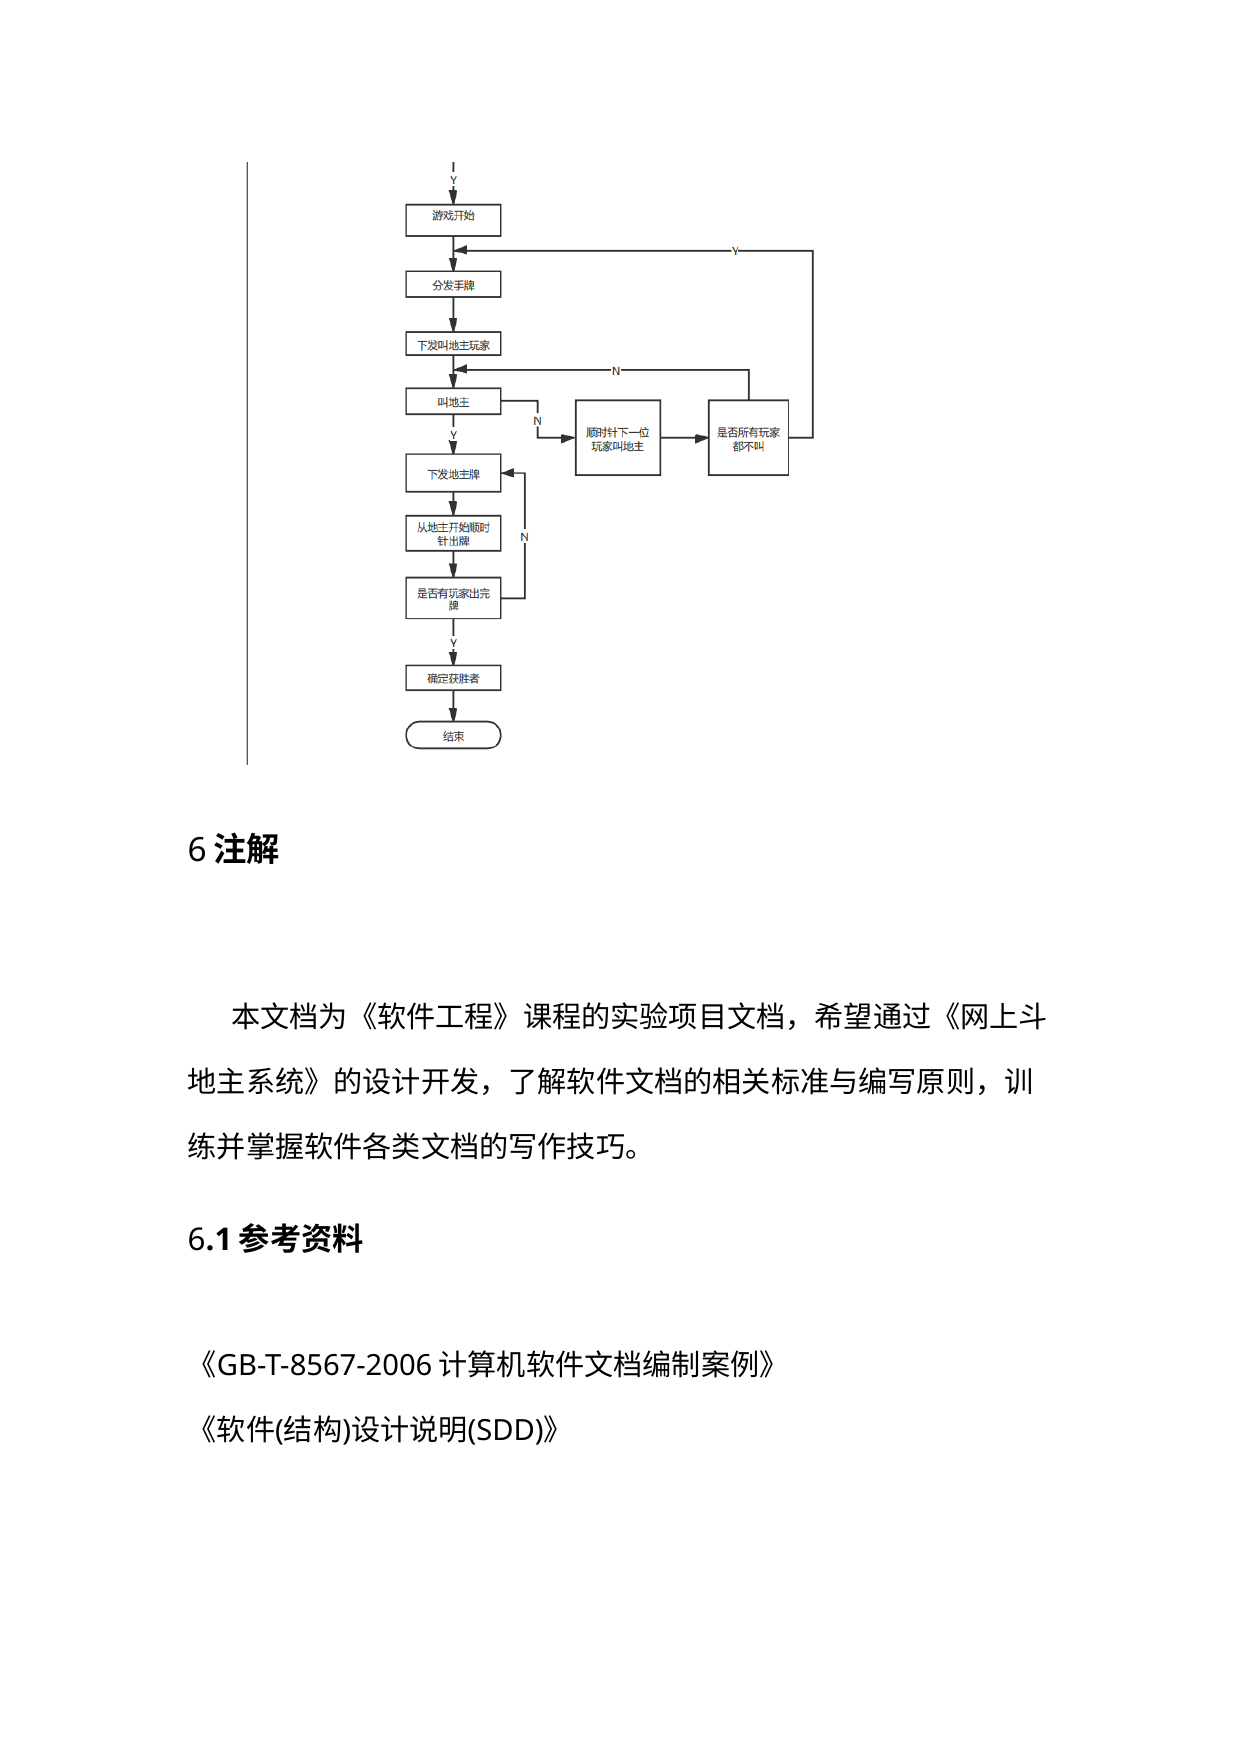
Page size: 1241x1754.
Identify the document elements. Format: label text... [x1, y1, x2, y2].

picture [246, 162, 974, 765]
text 《GB-T-8567-2006计算机软件文档编制案例》 [187, 1330, 1053, 1395]
subtitle 6注解 [187, 815, 1053, 880]
subtitle 6.1参考资料 [187, 1204, 1053, 1269]
text 本文档为《软件工程》课程的实验项目文档，希望通过《网上斗地主系统》的设计开发，了解软件文档的相关标准与编写原则，训练并掌握软件各类文档的写作技巧。 [187, 982, 1053, 1177]
text 《软件(结构)设计说明(SDD)》 [187, 1395, 1053, 1460]
